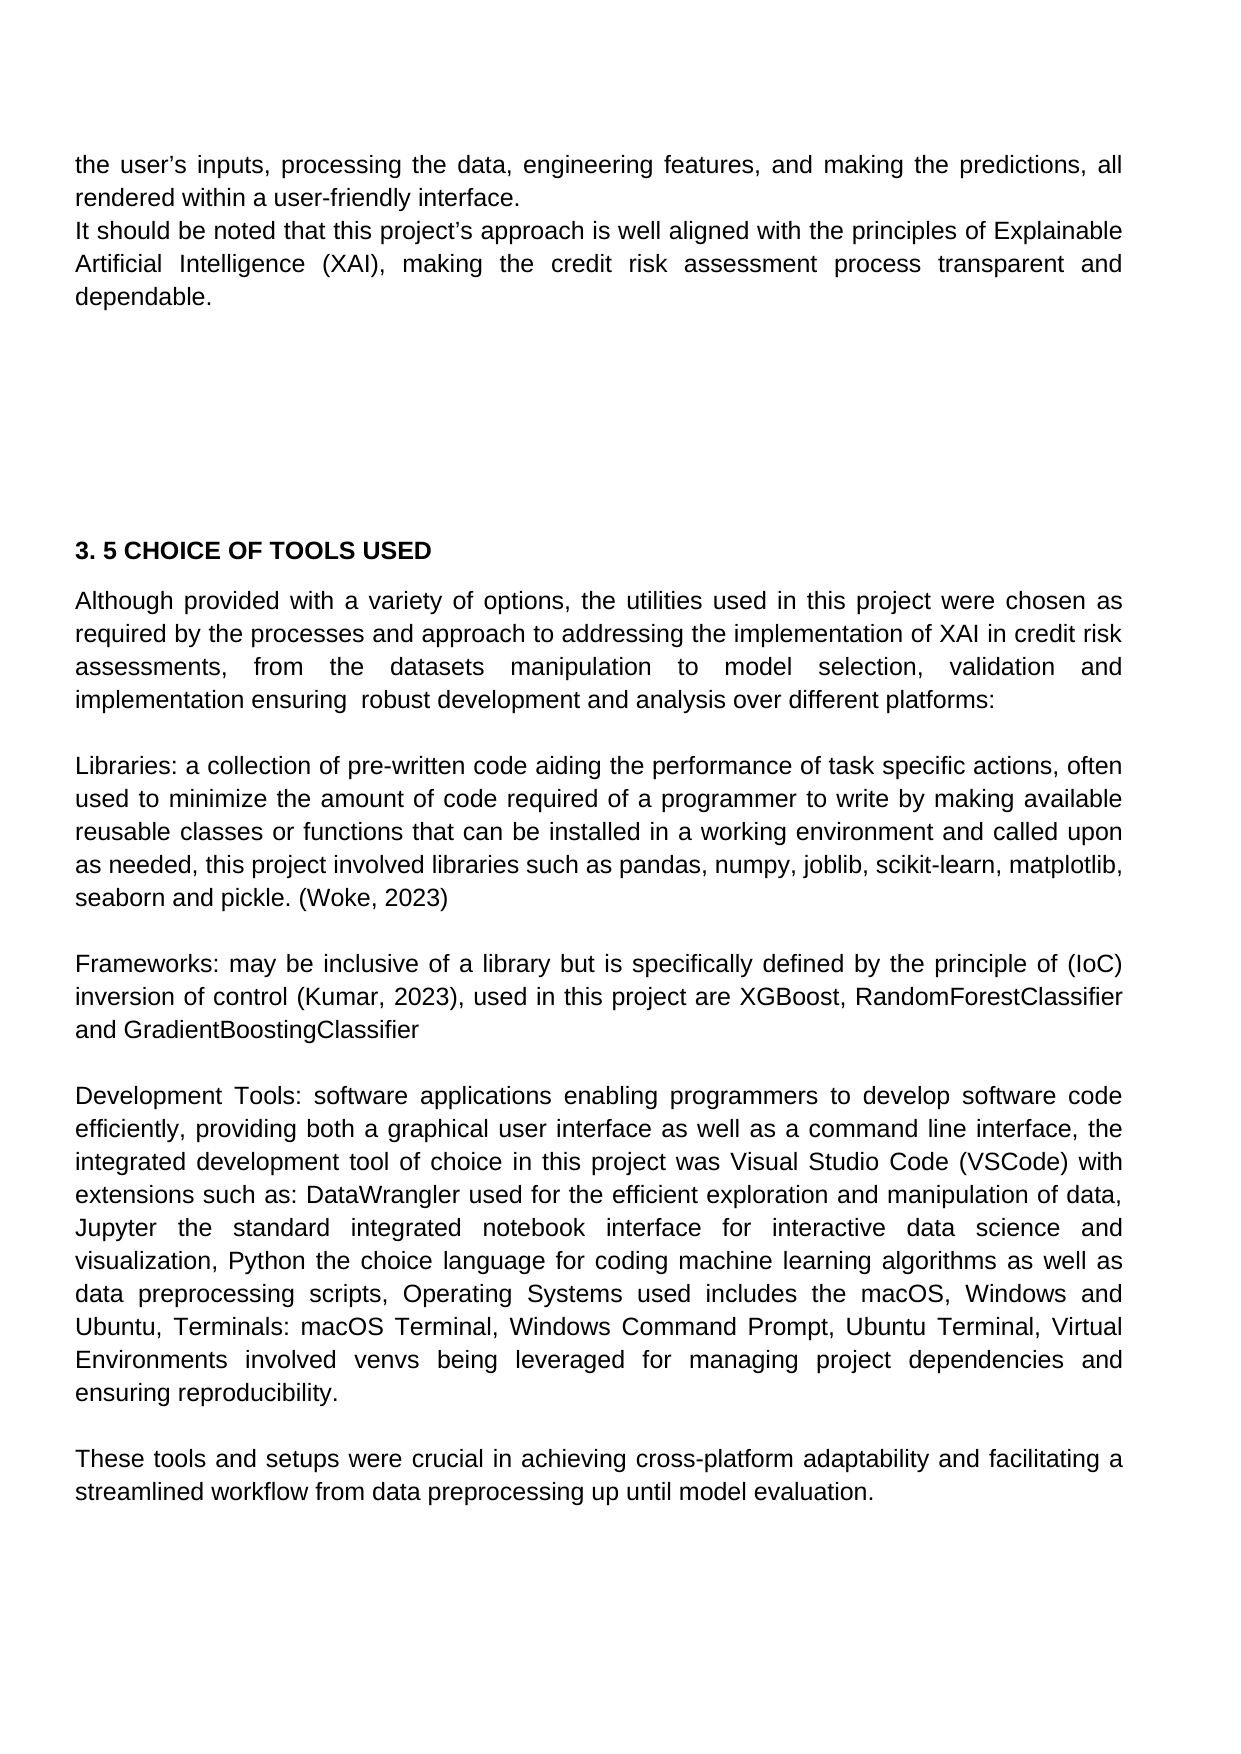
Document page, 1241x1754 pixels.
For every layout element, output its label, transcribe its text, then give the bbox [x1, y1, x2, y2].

text Although provided with a variety of options, the utilities used in this project were chosen as required by the processes and approach to addressing the implementation of XAI in credit risk assessments, from the datasets manipulation to model selection, validation and implementation ensuring robust development and analysis over different platforms: [75, 586, 1124, 713]
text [75, 150, 1124, 212]
text Libraries: a collection of pre-written code aiding the performance of task specific actions, often used to minimize the amount of code required of a programmer to write by making available reusable classes or functions that can be installed in a working environment and called upon as needed, this project involved libraries such as pandas, numpy, joblib, scikit-learn, matplotlib, seaborn and pickle. (Woke, 2023) [75, 751, 1124, 912]
text Development Tools: software applications enabling programmers to develop software code efficiently, providing both a graphical user interface as well as a command line interface, the integrated development tool of choice in this project was Visual Studio Code (VSCode) with extensions such as: DataWrangler used for the efficient exploration and manipulation of data, Jupyter the standard integrated notebook interface for interactive data science and visualization, Python the choice language for coding machine learning algorithms as well as data preprocessing scripts, Operating Systems used includes the macOS, Windows and Ubuntu, Terminals: macOS Terminal, Windows Command Prompt, Ubuntu Terminal, Virtual Environments involved venvs being leveraged for managing project dependencies and ensuring reproducibility. [75, 1081, 1124, 1407]
text Frameworks: may be inclusive of a library but is specifically defined by the principle of (IoC) inversion of control (Kumar, 2023), used in this project are XGBoost, RandomForestClassifier and GradientBoostingClassifier [75, 949, 1124, 1044]
subtitle 3.⁠ ⁠5 CHOICE OF TOOLS USED [75, 536, 1124, 565]
text These tools and setups were crucial in achieving cross-platform adaptability and facilitating a streamlined workflow from data preprocessing up until model evaluation. [75, 1444, 1124, 1506]
text It should be noted that this project’s approach is well aligned with the principles of Explainable Artificial Intelligence (XAI), making the credit risk assessment process transparent and dependable. [75, 216, 1124, 311]
